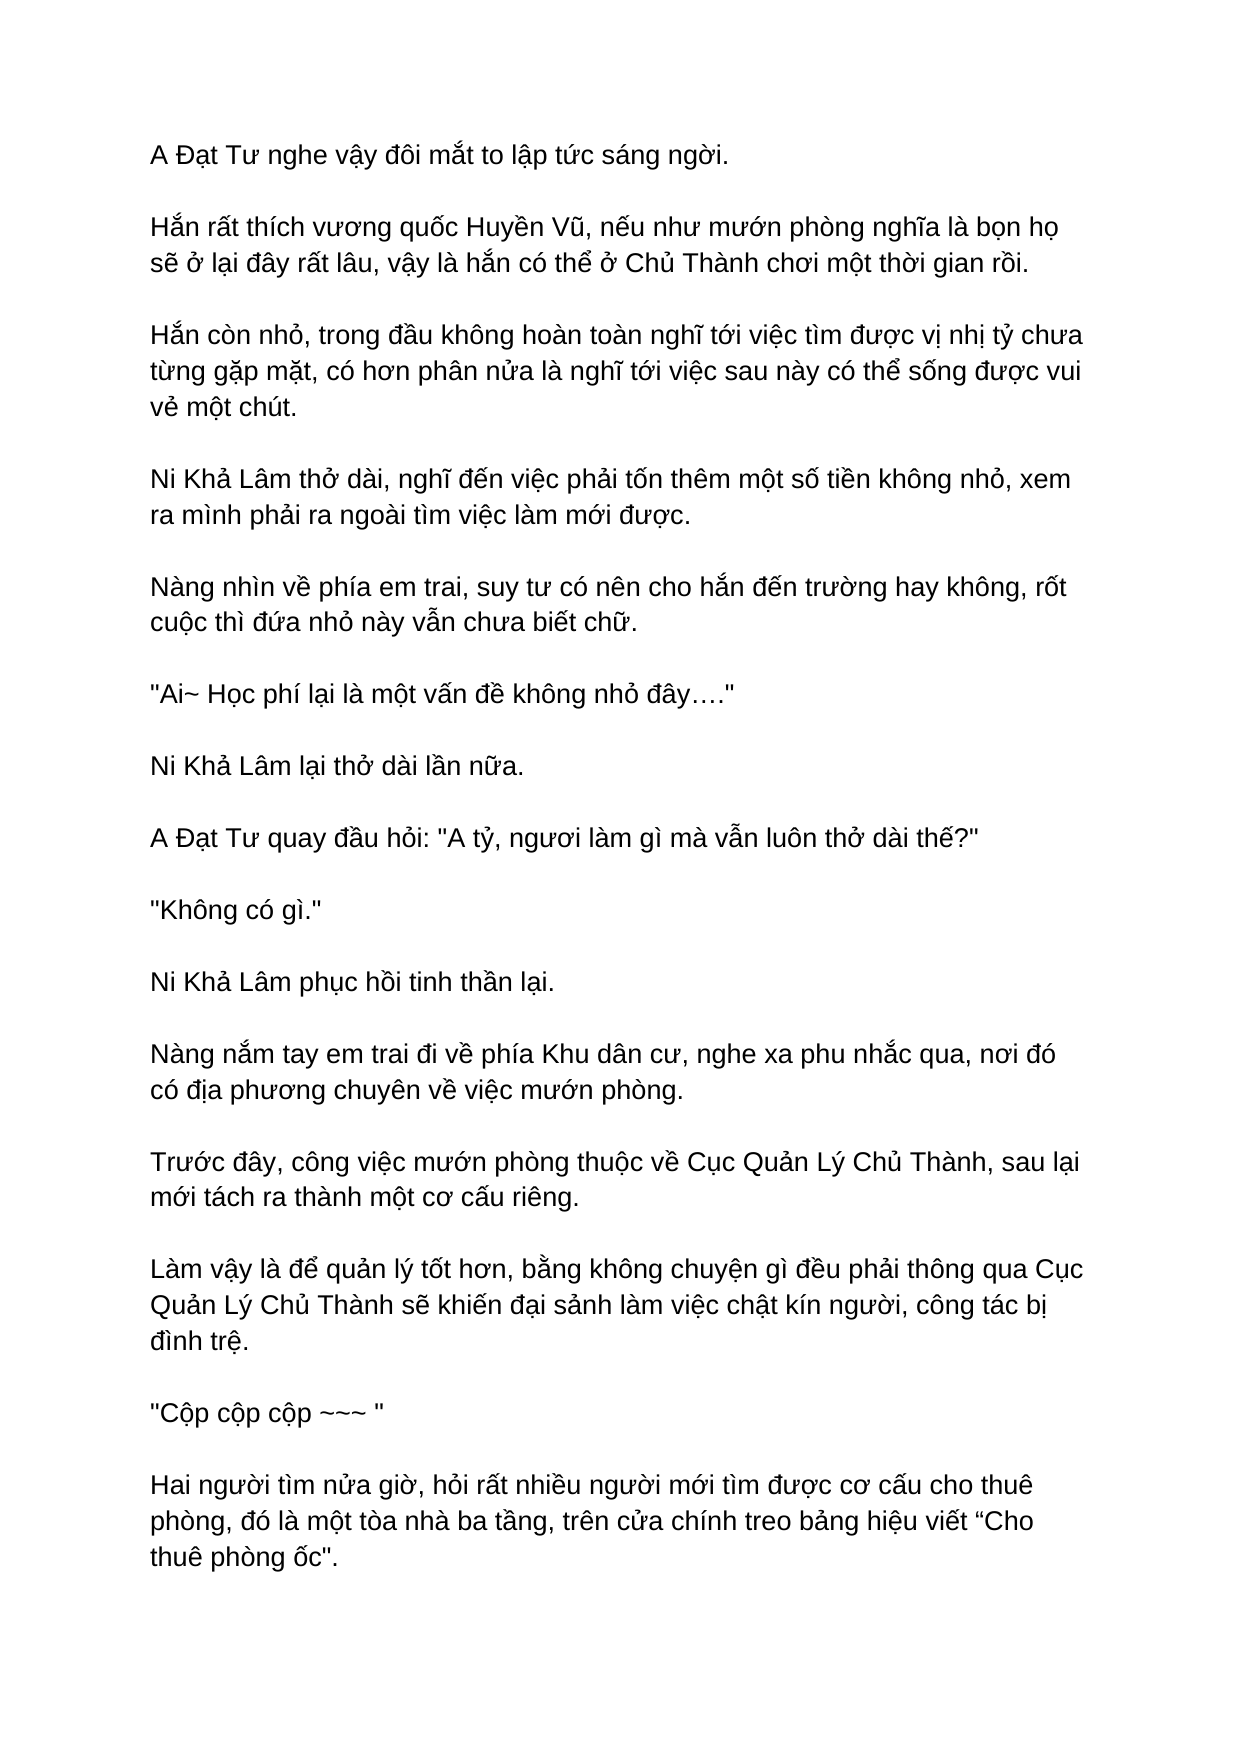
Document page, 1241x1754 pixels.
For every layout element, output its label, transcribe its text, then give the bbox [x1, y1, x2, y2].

text Hắn còn nhỏ, trong đầu không hoàn toàn nghĩ tới việc tìm được vị nhị tỷ chưa từng gặp mặt, có hơn phân nửa là nghĩ tới việc sau này có thể sống được vui vẻ một chút. [150, 319, 1090, 422]
text Ni Khả Lâm phục hồi tinh thần lại. [150, 966, 1090, 997]
text Làm vậy là để quản lý tốt hơn, bằng không chuyện gì đều phải thông qua Cục Quản Lý Chủ Thành sẽ khiến đại sảnh làm việc chật kín người, công tác bị đình trệ. [150, 1253, 1090, 1356]
text "Ai~ Học phí lại là một vấn đề không nhỏ đây…." [150, 678, 1090, 709]
text Hai người tìm nửa giờ, hỏi rất nhiều người mới tìm được cơ cấu cho thuê phòng, đó là một tòa nhà ba tầng, trên cửa chính treo bảng hiệu viết “Cho thuê phòng ốc". [150, 1469, 1090, 1572]
text Trước đây, công việc mướn phòng thuộc về Cục Quản Lý Chủ Thành, sau lại mới tách ra thành một cơ cấu riêng. [150, 1146, 1090, 1213]
text "Không có gì." [150, 894, 1090, 925]
text Nàng nắm tay em trai đi về phía Khu dân cư, nghe xa phu nhắc qua, nơi đó có địa phương chuyên về việc mướn phòng. [150, 1038, 1090, 1105]
text A Đạt Tư nghe vậy đôi mắt to lập tức sáng ngời. [150, 139, 1090, 171]
text A Đạt Tư quay đầu hỏi: "A tỷ, ngươi làm gì mà vẫn luôn thở dài thế?" [150, 822, 1090, 853]
text "Cộp cộp cộp ~~~ " [150, 1397, 1090, 1428]
text Hắn rất thích vương quốc Huyền Vũ, nếu như mướn phòng nghĩa là bọn họ sẽ ở lại đây rất lâu, vậy là hắn có thể ở Chủ Thành chơi một thời gian rồi. [150, 211, 1090, 278]
text Nàng nhìn về phía em trai, suy tư có nên cho hắn đến trường hay không, rốt cuộc thì đứa nhỏ này vẫn chưa biết chữ. [150, 571, 1090, 638]
text Ni Khả Lâm lại thở dài lần nữa. [150, 750, 1090, 781]
text Ni Khả Lâm thở dài, nghĩ đến việc phải tốn thêm một số tiền không nhỏ, xem ra mình phải ra ngoài tìm việc làm mới được. [150, 463, 1090, 530]
